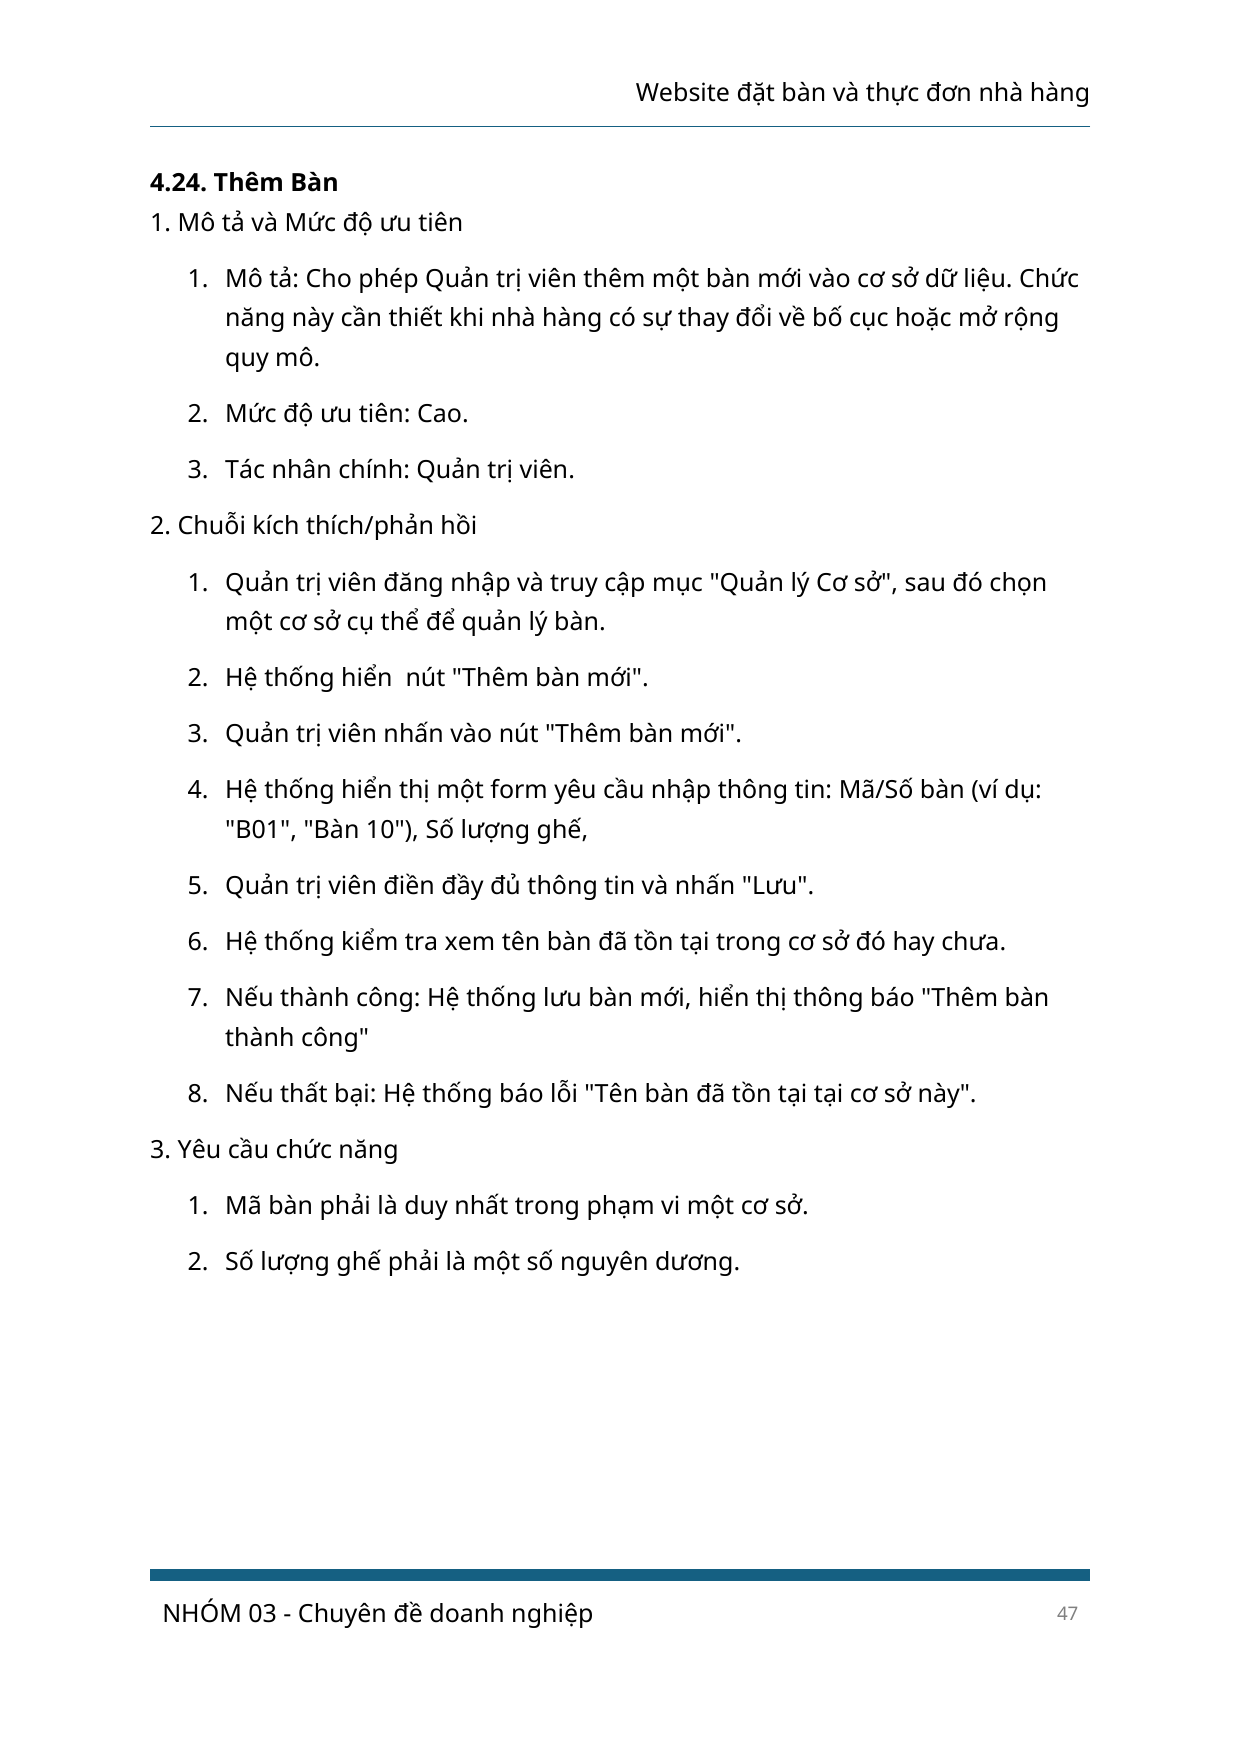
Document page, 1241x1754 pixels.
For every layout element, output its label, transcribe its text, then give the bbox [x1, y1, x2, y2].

list Số lượng ghế phải là một số nguyên dương. [187, 1244, 1090, 1278]
text 1. Mô tả và Mức độ ưu tiên [150, 204, 1090, 238]
list Nếu thành công: Hệ thống lưu bàn mới, hiển thị thông báo "Thêm bàn thành công" [187, 980, 1090, 1053]
list Mức độ ưu tiên: Cao. [187, 396, 1090, 430]
list Hệ thống hiển nút "Thêm bàn mới". [187, 660, 1090, 694]
list Hệ thống kiểm tra xem tên bàn đã tồn tại trong cơ sở đó hay chưa. [187, 924, 1090, 958]
list Nếu thất bại: Hệ thống báo lỗi "Tên bàn đã tồn tại tại cơ sở này". [187, 1076, 1090, 1110]
list Hệ thống hiển thị một form yêu cầu nhập thông tin: Mã/Số bàn (ví dụ: "B01", "Bàn 10"), Số lượng ghế, [187, 772, 1090, 846]
text 3. Yêu cầu chức năng [150, 1132, 1090, 1166]
text 2. Chuỗi kích thích/phản hồi [150, 508, 1090, 542]
list Mã bàn phải là duy nhất trong phạm vi một cơ sở. [187, 1188, 1090, 1222]
list Quản trị viên điền đầy đủ thông tin và nhấn "Lưu". [187, 868, 1090, 902]
list Mô tả: Cho phép Quản trị viên thêm một bàn mới vào cơ sở dữ liệu. Chức năng này cần thiết khi nhà hàng có sự thay đổi về bố cục hoặc mở rộng quy mô. [187, 261, 1090, 374]
list Tác nhân chính: Quản trị viên. [187, 452, 1090, 486]
list Quản trị viên đăng nhập và truy cập mục "Quản lý Cơ sở", sau đó chọn một cơ sở cụ thể để quản lý bàn. [187, 564, 1090, 638]
subtitle 4.24. Thêm Bàn [150, 165, 1090, 199]
list Quản trị viên nhấn vào nút "Thêm bàn mới". [187, 716, 1090, 750]
